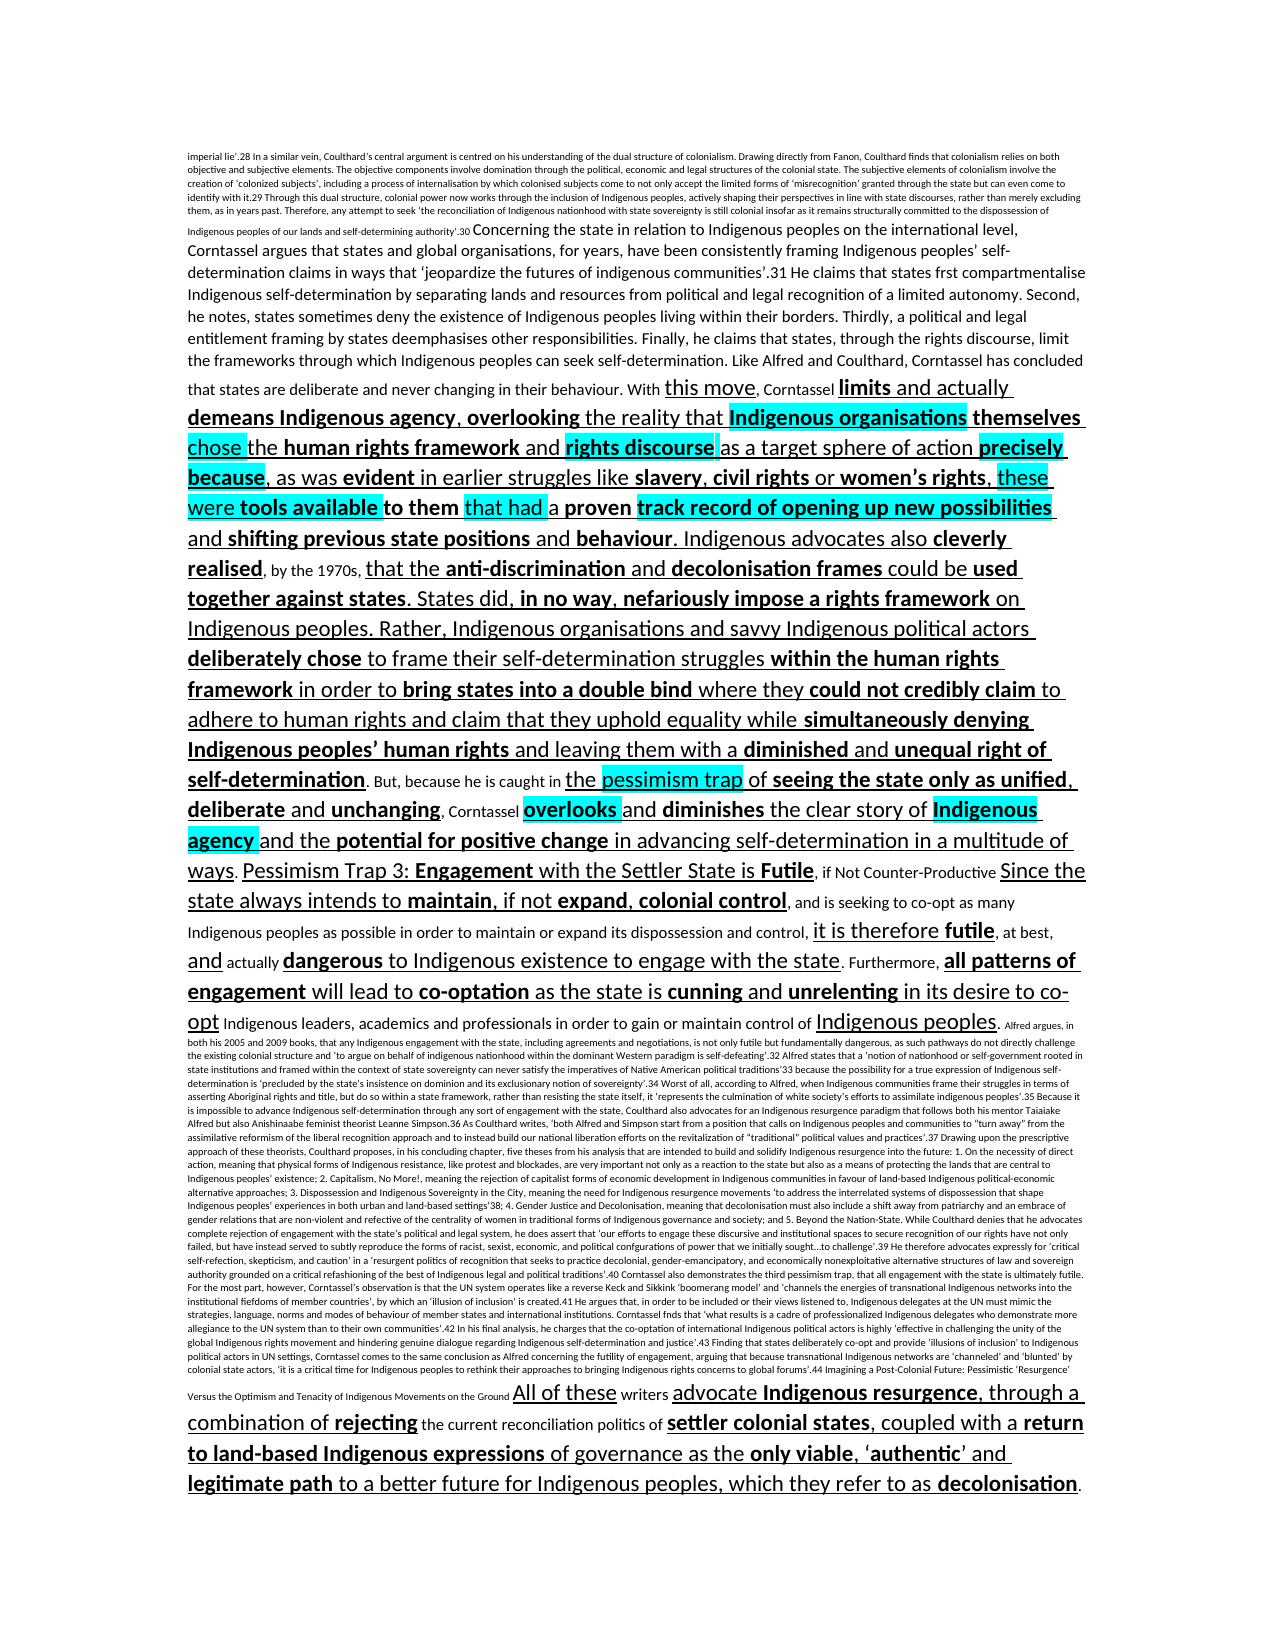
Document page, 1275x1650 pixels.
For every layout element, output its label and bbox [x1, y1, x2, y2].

text [187, 150, 1087, 1497]
